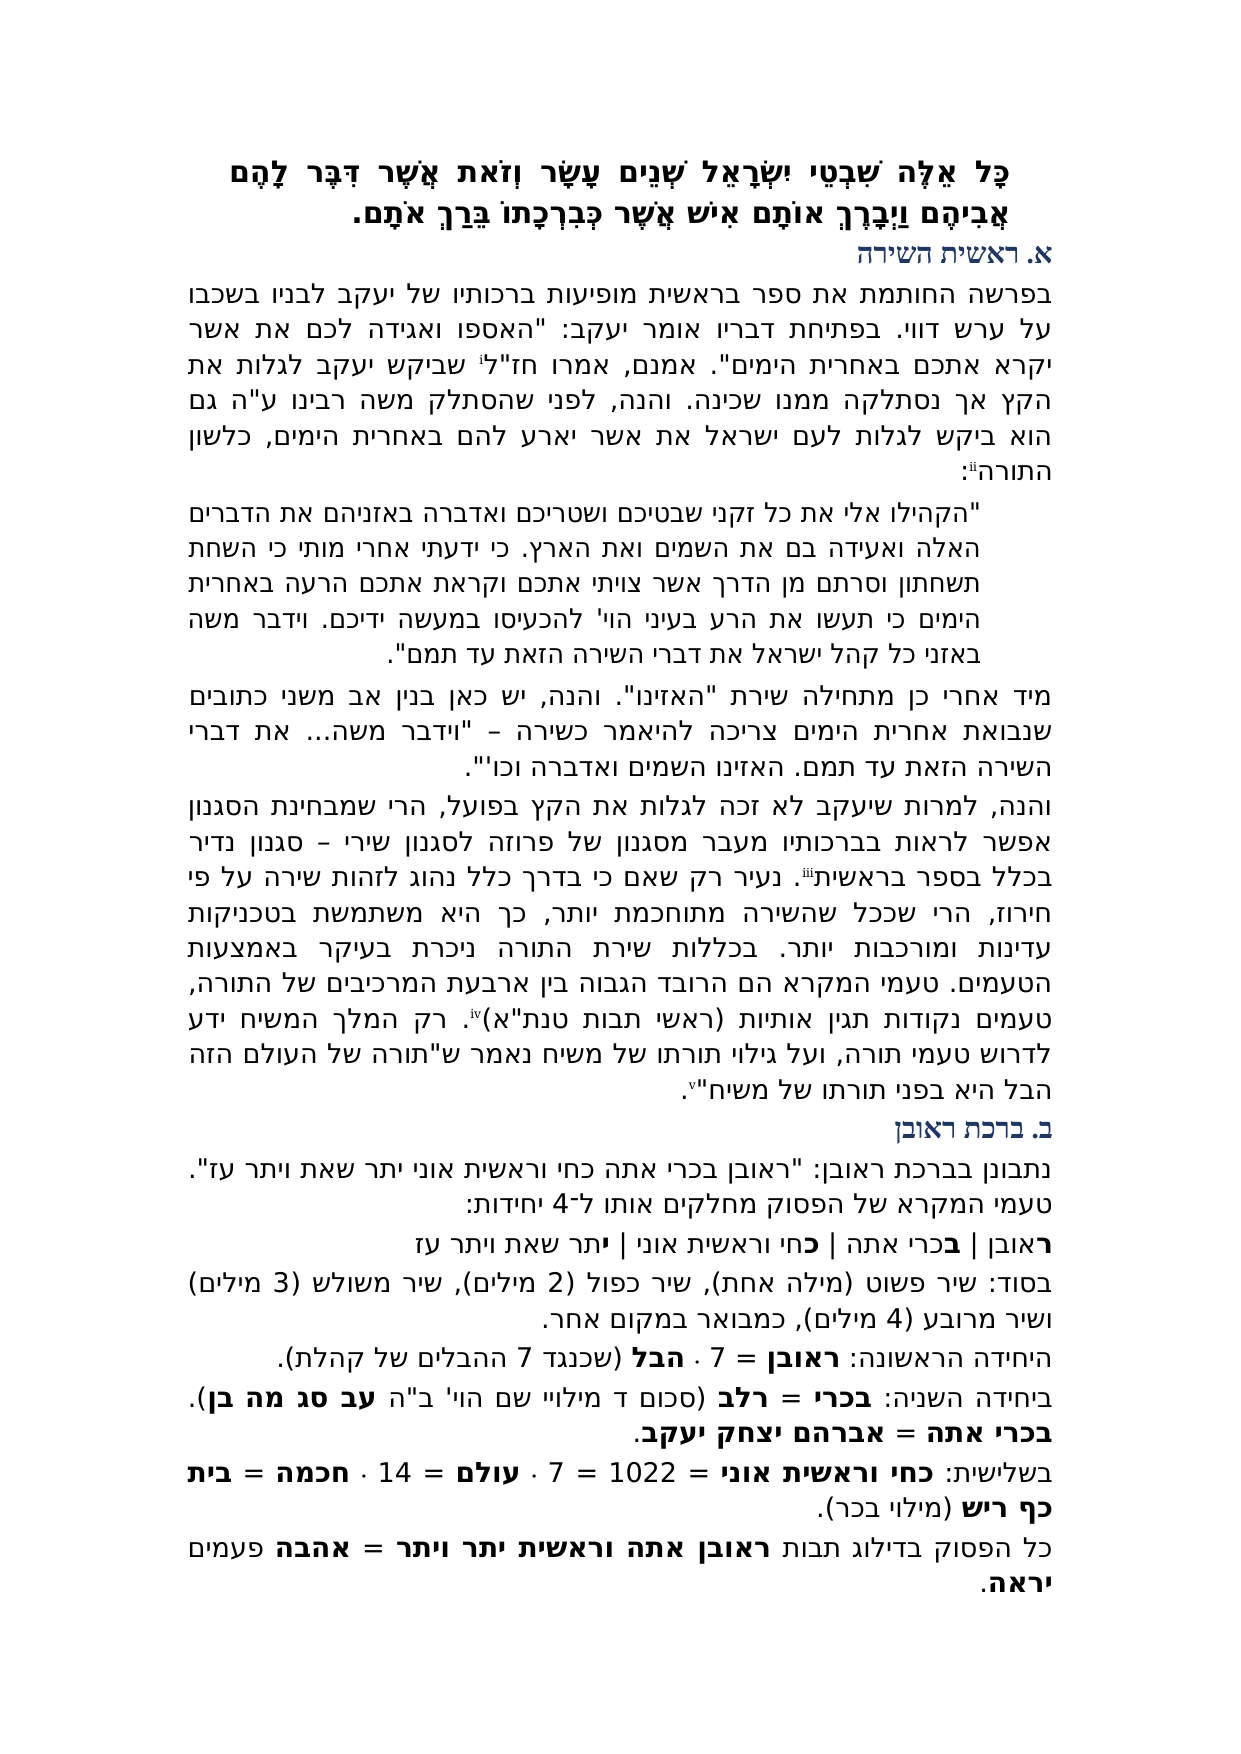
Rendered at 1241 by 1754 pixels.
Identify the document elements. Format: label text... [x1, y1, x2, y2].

text ראובן | בכרי אתה | כחי וראשית אוני | יתר שאת ויתר עז [187, 1225, 1053, 1260]
text בסוד: שיר פשוט (מילה אחת), שיר כפול (2 מילים), שיר משולש (3 מילים) ושיר מרובע (4 מילים), כמבואר במקום אחר. [187, 1264, 1053, 1335]
text כָּל אֵלֶּה שִׁבְטֵי יִשְׂרָאֵל שְׁנֵים עָשָׂר וְזֹאת אֲשֶׁר דִּבֶּר לָהֶם אֲבִיהֶם וַיְבָרֶךְ אוֹתָם אִישׁ אֲשֶׁר כְּבִרְכָתוֹ בֵּרַךְ אֹתָם. [229, 150, 1011, 231]
text "הקהילו אלי את כל זקני שבטיכם ושטריכם ואדברה באזניהם את הדברים האלה ואעידה בם את השמים ואת הארץ. כי ידעתי אחרי מותי כי השחת תשחתון וסרתם מן הדרך אשר צויתי אתכם וקראת אתכם הרעה באחרית הימים כי תעשו את הרע בעיני הוי' להכעיסו במעשה ידיכם. וידבר משה באזני כל קהל ישראל את דברי השירה הזאת עד תמם". [187, 494, 982, 671]
subtitle א. ראשית השירה [187, 235, 1053, 271]
text ביחידה השניה: בכרי = רלב (סכום ד מילויי שם הוי' ב"ה עב סג מה בן). בכרי אתה = אברהם יצחק יעקב. [187, 1379, 1053, 1450]
text כל הפסוק בדילוג תבות ראובן אתה וראשית יתר ויתר = אהבה פעמים יראה. [187, 1529, 1053, 1600]
text והנה, למרות שיעקב לא זכה לגלות את הקץ בפועל, הרי שמבחינת הסגנון אפשר לראות בברכותיו מעבר מסגנון של פרוזה לסגנון שירי – סגנון נדיר בכלל בספר בראשית. נעיר רק שאם כי בדרך כלל נהוג לזהות שירה על פי חירוז, הרי שככל שהשירה מתוחכמת יותר, כך היא משתמשת בטכניקות עדינות ומורכבות יותר. בכללות שירת התורה ניכרת בעיקר באמצעות הטעמים. טעמי המקרא הם הרובד הגבוה בין ארבעת המרכיבים של התורה, טעמים נקודות תגין אותיות (ראשי תבות טנת"א). רק המלך המשיח ידע לדרוש טעמי תורה, ועל גילוי תורתו של משיח נאמר ש"תורה של העולם הזה הבל היא בפני תורתו של משיח". [187, 787, 1053, 1106]
text בפרשה החותמת את ספר בראשית מופיעות ברכותיו של יעקב לבניו בשכבו על ערש דווי. בפתיחת דבריו אומר יעקב: "האספו ואגידה לכם את אשר יקרא אתכם באחרית הימים". אמנם, אמרו חז"ל שביקש יעקב לגלות את הקץ אך נסתלקה ממנו שכינה. והנה, לפני שהסתלק משה רבינו ע"ה גם הוא ביקש לגלות לעם ישראל את אשר יארע להם באחרית הימים, כלשון התורה: [187, 275, 1053, 487]
text נתבונן בברכת ראובן: "ראובן בכרי אתה כחי וראשית אוני יתר שאת ויתר עז". טעמי המקרא של הפסוק מחלקים אותו ל־4 יחידות: [187, 1150, 1053, 1221]
text היחידה הראשונה: ראובן = 7 ∙ הבל (שכנגד 7 ההבלים של קהלת). [187, 1339, 1053, 1375]
subtitle ב. ברכת ראובן [187, 1110, 1053, 1146]
text מיד אחרי כן מתחילה שירת "האזינו". והנה, יש כאן בנין אב משני כתובים שנבואת אחרית הימים צריכה להיאמר כשירה – "וידבר משה... את דברי השירה הזאת עד תמם. האזינו השמים ואדברה וכו'". [187, 677, 1053, 783]
text בשלישית: כחי וראשית אוני = 1022 = 7 ∙ עולם = 14 ∙ חכמה = בית כף ריש (מילוי בכר). [187, 1454, 1053, 1525]
